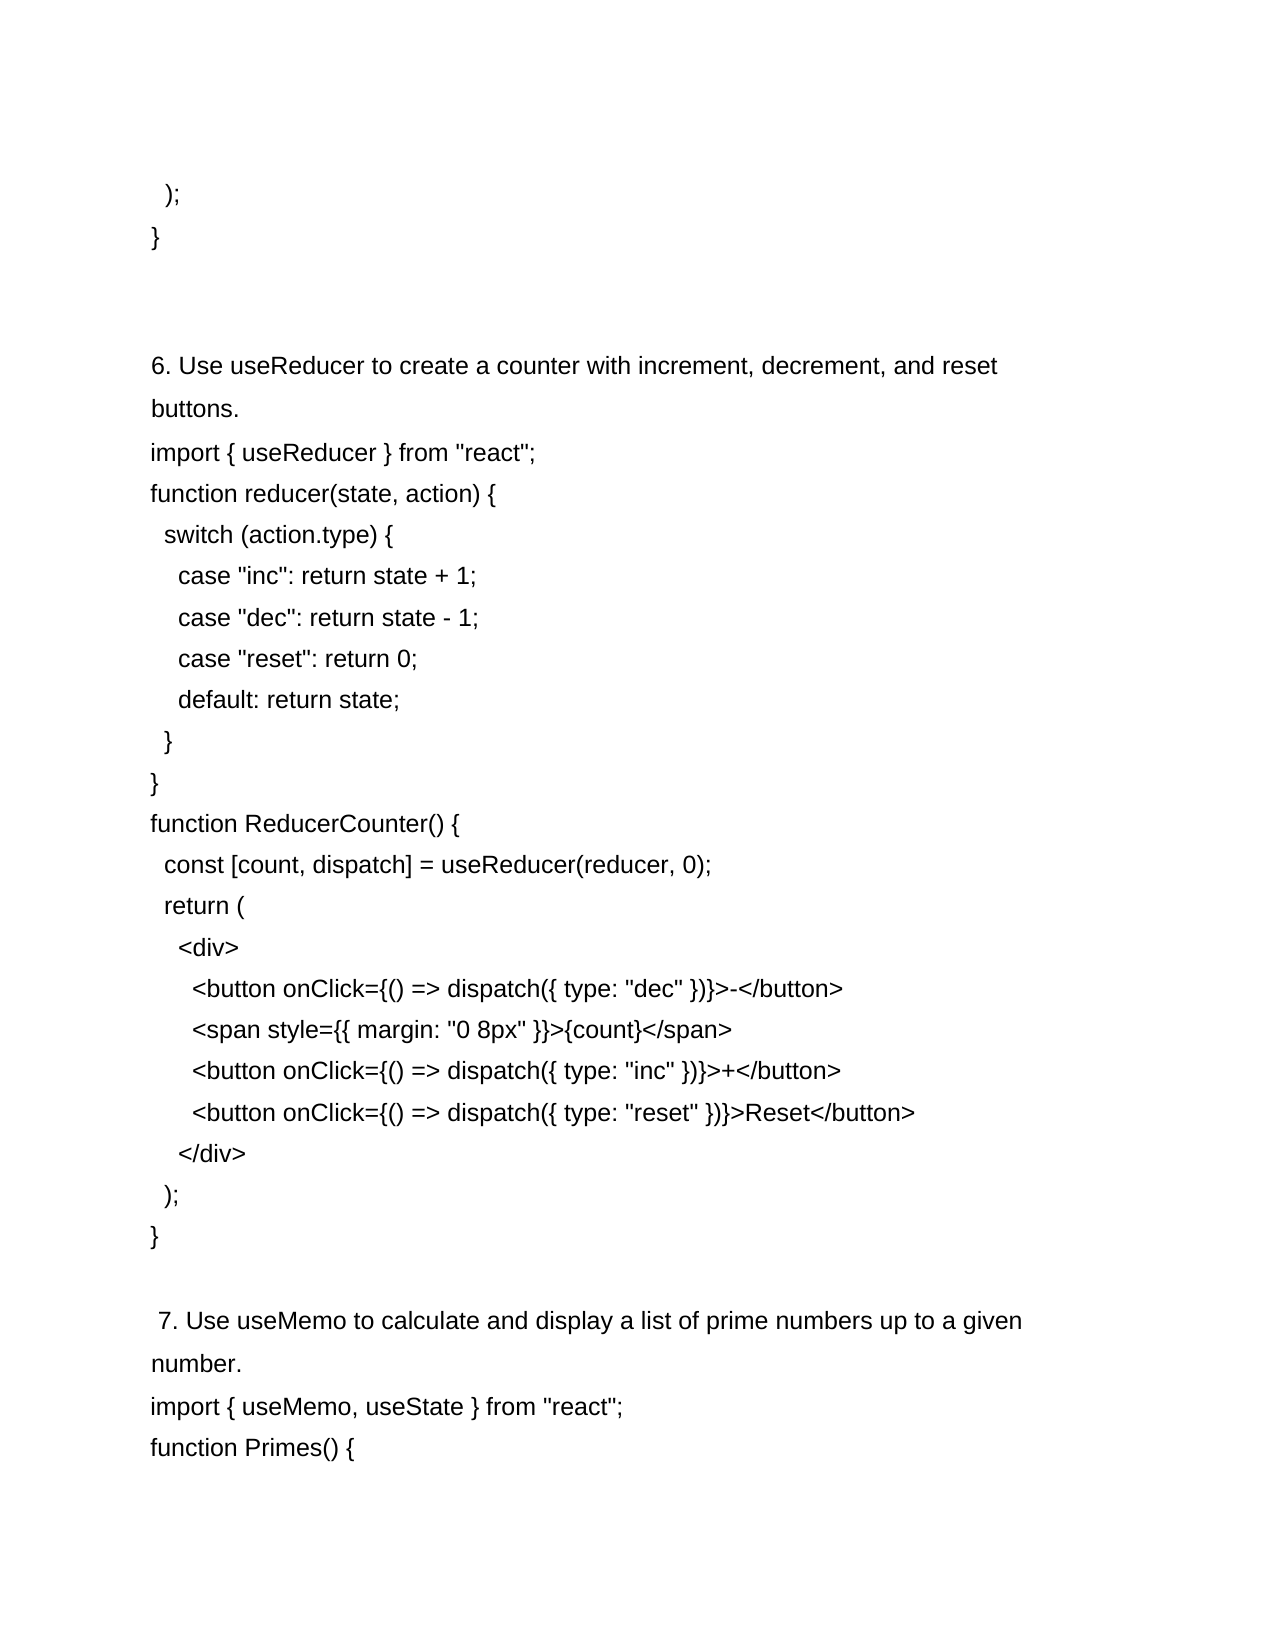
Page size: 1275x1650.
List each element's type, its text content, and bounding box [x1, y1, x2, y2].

text switch (action.type) { [150, 520, 1127, 549]
text function reducer(state, action) { [150, 479, 1127, 508]
text 7. Use useMemo to calculate and display a list of prime numbers up to a given number. [151, 1306, 1034, 1378]
text ); [151, 179, 1021, 208]
text case "dec": return state - 1; [150, 603, 1127, 631]
text ); [150, 1180, 1127, 1209]
text const [count, dispatch] = useReducer(reducer, 0); [150, 850, 1127, 879]
text } [150, 1221, 1127, 1250]
text case "reset": return 0; [150, 644, 1127, 673]
text <button onClick={() => dispatch({ type: "reset" })}>Reset</button> [150, 1098, 1127, 1126]
text import { useMemo, useState } from "react"; [150, 1392, 1127, 1421]
text <button onClick={() => dispatch({ type: "inc" })}>+</button> [150, 1056, 1127, 1085]
text function ReducerCounter() { [150, 809, 1127, 838]
text <span style={{ margin: "0 8px" }}>{count}</span> [150, 1015, 1127, 1044]
text <div> [150, 933, 1127, 961]
text 6. Use useReducer to create a counter with increment, decrement, and reset buttons. [151, 351, 1034, 423]
text } [150, 726, 1127, 755]
text <button onClick={() => dispatch({ type: "dec" })}>-</button> [150, 974, 1127, 1003]
text </div> [150, 1139, 1127, 1168]
text return ( [150, 891, 1127, 920]
text } [151, 222, 1021, 251]
text } [150, 768, 1127, 796]
text import { useReducer } from "react"; [150, 438, 1127, 466]
text default: return state; [150, 685, 1127, 714]
text function Primes() { [150, 1433, 1127, 1462]
text case "inc": return state + 1; [150, 561, 1127, 590]
